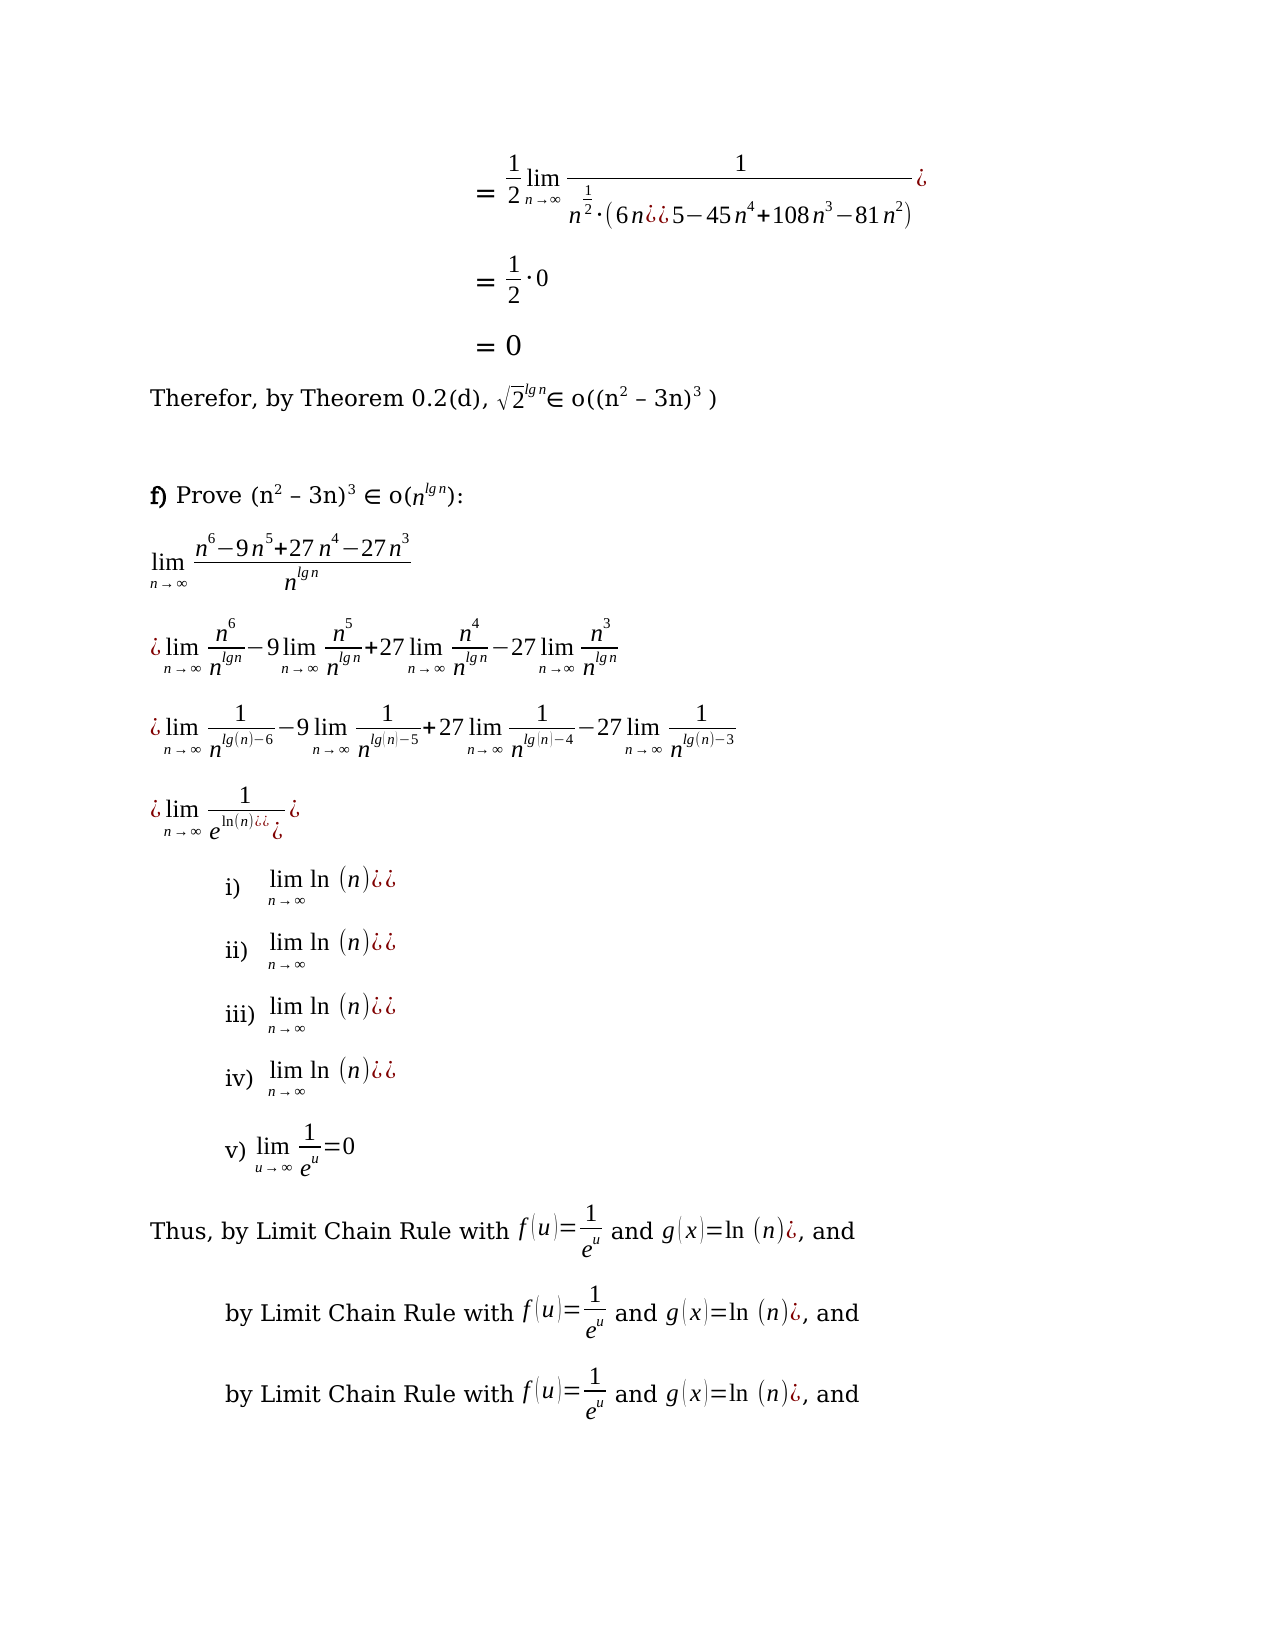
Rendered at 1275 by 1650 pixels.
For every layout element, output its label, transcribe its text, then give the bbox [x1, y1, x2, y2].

text iv) [150, 1054, 1125, 1099]
text iii) [150, 991, 1125, 1036]
text by Limit Chain Rule with and , and [225, 1281, 1125, 1343]
text Therefor, by Theorem 0.2(d), ∈ o((n2 – 3n)3 ) [150, 380, 1125, 414]
text Thus, by Limit Chain Rule with and , and [150, 1199, 1125, 1262]
text v) [150, 1118, 1125, 1181]
text by Limit Chain Rule with and , and [225, 1362, 1125, 1425]
text = [450, 150, 1125, 231]
text = [450, 250, 1125, 309]
text f) Prove (n2 – 3n)3 ∈ o(): [150, 479, 1125, 510]
text = 0 [450, 328, 1125, 361]
text ii) [150, 927, 1125, 972]
